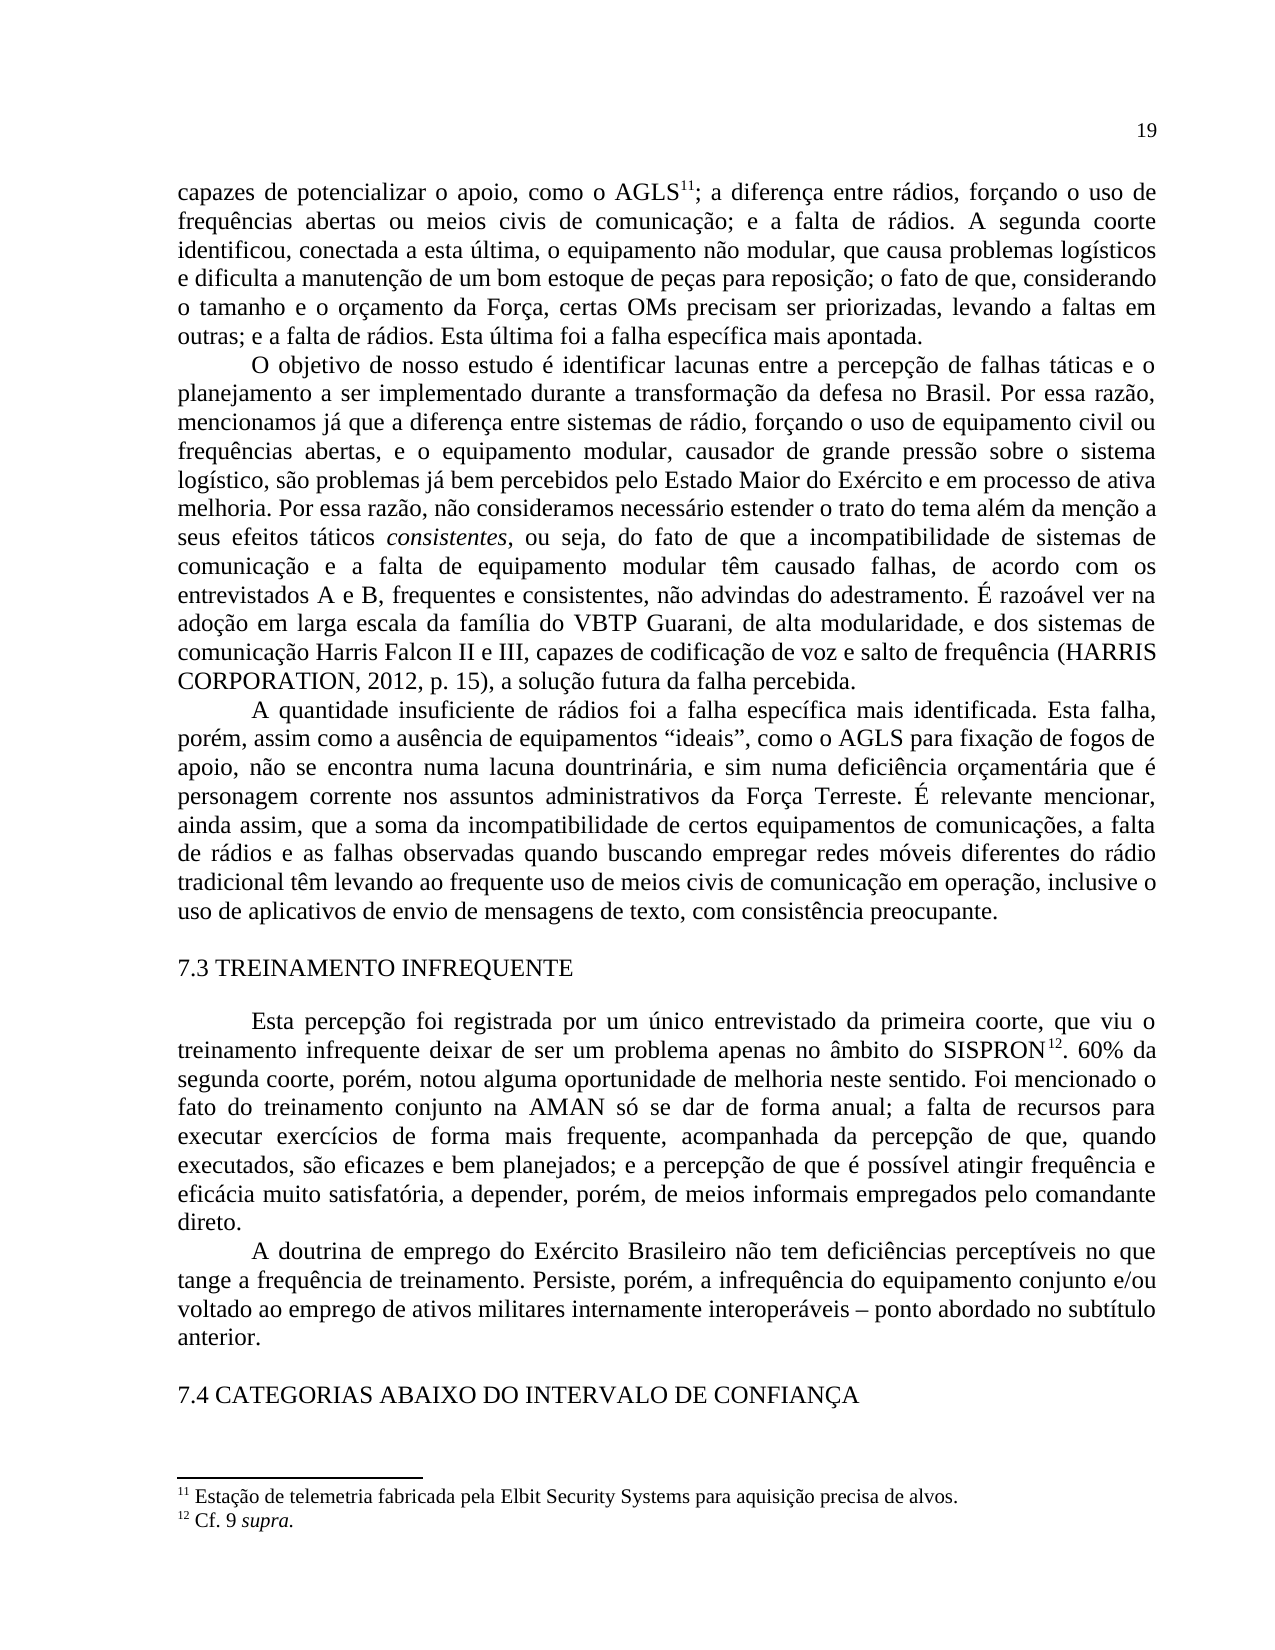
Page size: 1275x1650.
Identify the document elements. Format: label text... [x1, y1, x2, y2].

text A doutrina de emprego do Exército Brasileiro não tem deficiências perceptíveis no que tange a frequência de treinamento. Persiste, porém, a infrequência do equipamento conjunto e/ou voltado ao emprego de ativos militares internamente interoperáveis – ponto abordado no subtítulo anterior. [177, 1236, 1157, 1351]
text Esta percepção foi registrada por um único entrevistado da primeira coorte, que viu o treinamento infrequente deixar de ser um problema apenas no âmbito do SISPRON. 60% da segunda coorte, porém, notou alguma oportunidade de melhoria neste sentido. Foi mencionado o fato do treinamento conjunto na AMAN só se dar de forma anual; a falta de recursos para executar exercícios de forma mais frequente, acompanhada da percepção de que, quando executados, são eficazes e bem planejados; e a percepção de que é possível atingir frequência e eficácia muito satisfatória, a depender, porém, de meios informais empregados pelo comandante direto. [177, 1006, 1157, 1236]
text 7.3 TREINAMENTO INFREQUENTE [177, 953, 1157, 982]
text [177, 177, 1157, 350]
text O objetivo de nosso estudo é identificar lacunas entre a percepção de falhas táticas e o planejamento a ser implementado durante a transformação da defesa no Brasil. Por essa razão, mencionamos já que a diferença entre sistemas de rádio, forçando o uso de equipamento civil ou frequências abertas, e o equipamento modular, causador de grande pressão sobre o sistema logístico, são problemas já bem percebidos pelo Estado Maior do Exército e em processo de ativa melhoria. Por essa razão, não consideramos necessário estender o trato do tema além da menção a seus efeitos táticos consistentes, ou seja, do fato de que a incompatibilidade de sistemas de comunicação e a falta de equipamento modular têm causado falhas, de acordo com os entrevistados A e B, frequentes e consistentes, não advindas do adestramento. É razoável ver na adoção em larga escala da família do VBTP Guarani, de alta modularidade, e dos sistemas de comunicação Harris Falcon II e III, capazes de codificação de voz e salto de frequência (HARRIS CORPORATION, 2012, p. 15), a solução futura da falha percebida. [177, 350, 1157, 695]
text A quantidade insuficiente de rádios foi a falha específica mais identificada. Esta falha, porém, assim como a ausência de equipamentos “ideais”, como o AGLS para fixação de fogos de apoio, não se encontra numa lacuna dountrinária, e sim numa deficiência orçamentária que é personagem corrente nos assuntos administrativos da Força Terreste. É relevante mencionar, ainda assim, que a soma da incompatibilidade de certos equipamentos de comunicações, a falta de rádios e as falhas observadas quando buscando empregar redes móveis diferentes do rádio tradicional têm levando ao frequente uso de meios civis de comunicação em operação, inclusive o uso de aplicativos de envio de mensagens de texto, com consistência preocupante. [177, 695, 1157, 925]
text 7.4 CATEGORIAS ABAIXO DO INTERVALO DE CONFIANÇA [177, 1380, 1157, 1409]
